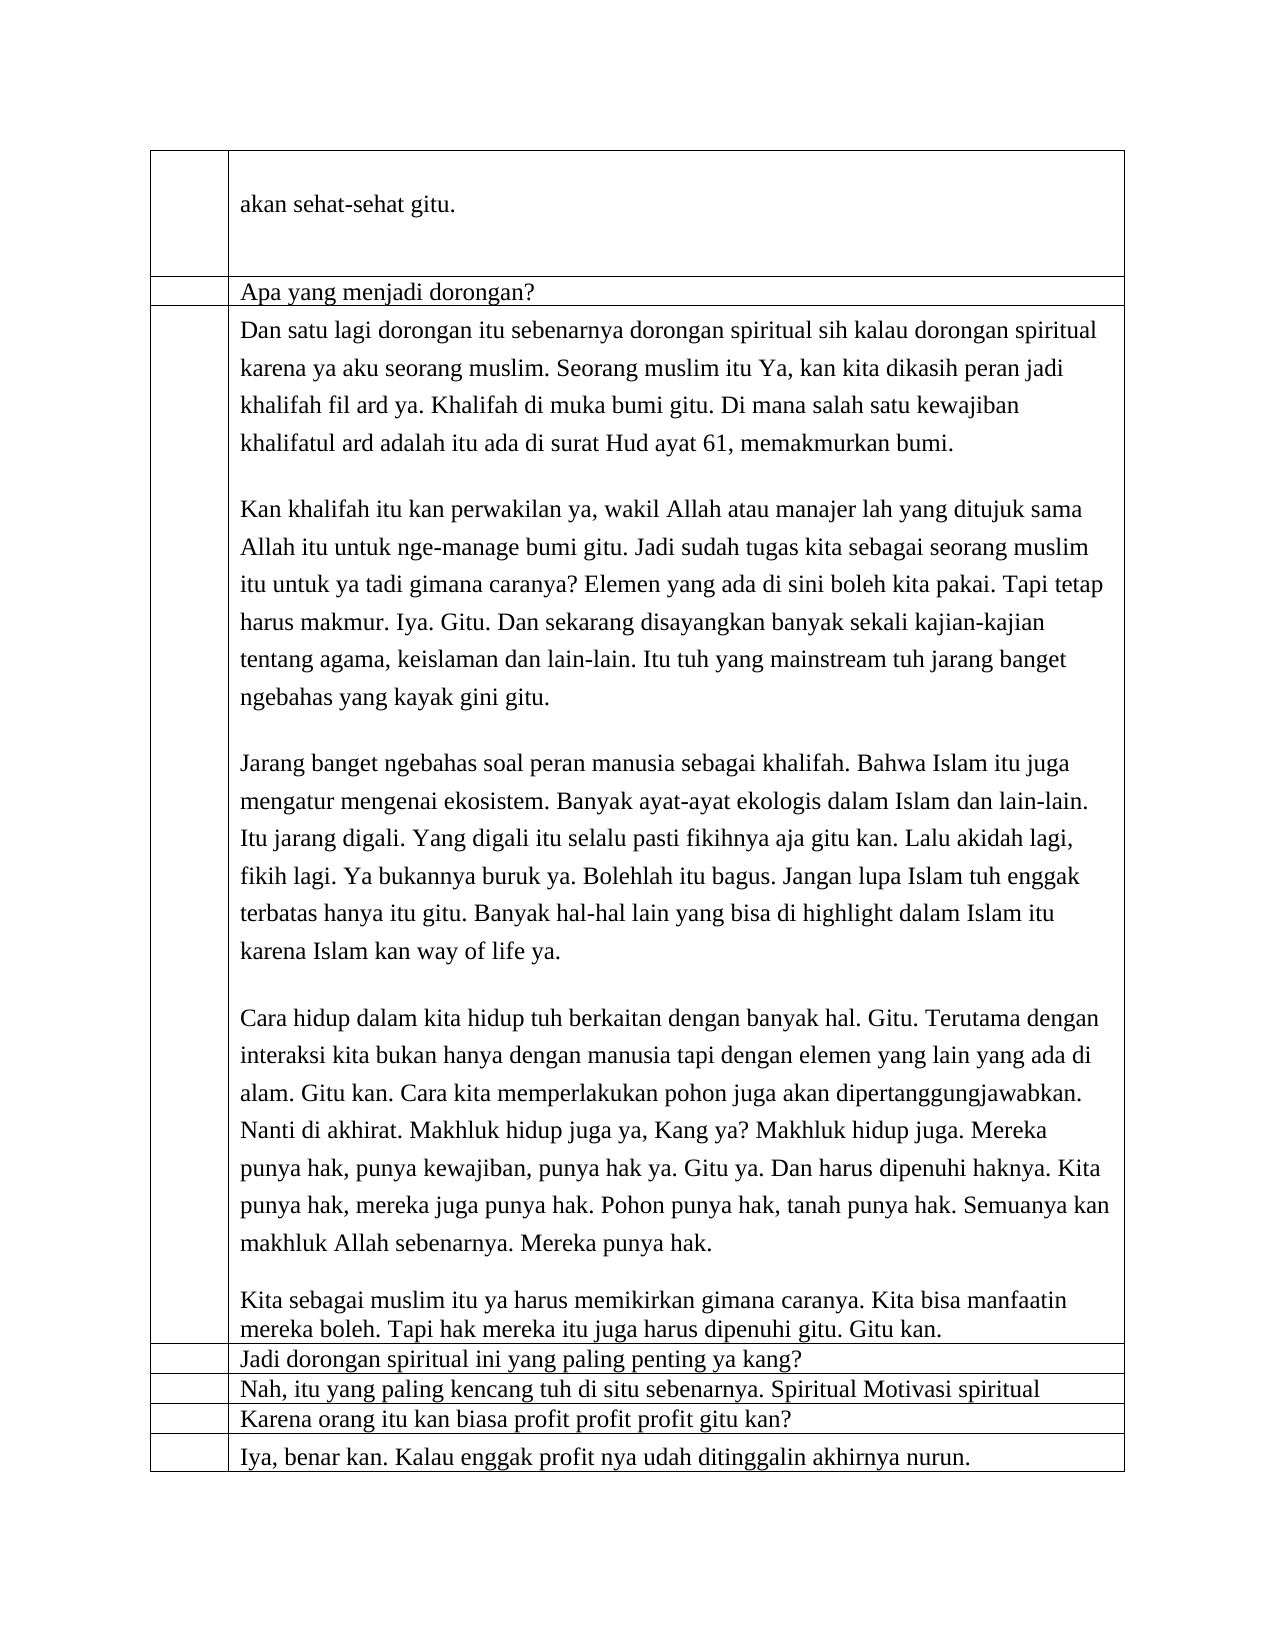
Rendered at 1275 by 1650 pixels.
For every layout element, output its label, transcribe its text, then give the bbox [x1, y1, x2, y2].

table_cell [151, 151, 228, 276]
table_cell [151, 306, 228, 1343]
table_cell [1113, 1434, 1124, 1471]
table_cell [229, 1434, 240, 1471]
table_cell [151, 1434, 228, 1471]
table_cell [151, 1344, 228, 1373]
table_cell Dan satu lagi dorongan itu sebenarnya dorongan spiritual sih kalau dorongan spiritual karena ya aku seorang muslim. Seorang muslim itu Ya, kan kita dikasih peran jadi khalifah fil ard ya. Khalifah di muka bumi gitu. Di mana salah satu kewajiban khalifatul ard adalah itu ada di surat Hud ayat 61, memakmurkan bumi. Kan khalifah itu kan perwakilan ya, wakil Allah atau manajer lah yang ditujuk sama Allah itu untuk nge-manage bumi gitu. Jadi sudah tugas kita sebagai seorang muslim itu untuk ya tadi gimana caranya? Elemen yang ada di sini boleh kita pakai. Tapi tetap harus makmur. Iya. Gitu. Dan sekarang disayangkan banyak sekali kajian-kajian tentang agama, keislaman dan lain-lain. Itu tuh yang mainstream tuh jarang banget ngebahas yang kayak gini gitu. Jarang banget ngebahas soal peran manusia sebagai khalifah. Bahwa Islam itu juga mengatur mengenai ekosistem. Banyak ayat-ayat ekologis dalam Islam dan lain-lain. Itu jarang digali. Yang digali itu selalu pasti fikihnya aja gitu kan. Lalu akidah lagi, fikih lagi. Ya bukannya buruk ya. Bolehlah itu bagus. Jangan lupa Islam tuh enggak terbatas hanya itu gitu. Banyak hal-hal lain yang bisa di highlight dalam Islam itu karena Islam kan way of life ya. Cara hidup dalam kita hidup tuh berkaitan dengan banyak hal. Gitu. Terutama dengan interaksi kita bukan hanya dengan manusia tapi dengan elemen yang lain yang ada di alam. Gitu kan. Cara kita memperlakukan pohon juga akan dipertanggungjawabkan. Nanti di akhirat. Makhluk hidup juga ya, Kang ya? Makhluk hidup juga. Mereka punya hak, punya kewajiban, punya hak ya. Gitu ya. Dan harus dipenuhi haknya. Kita punya hak, mereka juga punya hak. Pohon punya hak, tanah punya hak. Semuanya kan makhluk Allah sebenarnya. Mereka punya hak. Kita sebagai muslim itu ya harus memikirkan gimana caranya. Kita bisa manfaatin mereka boleh. Tapi hak mereka itu juga harus dipenuhi gitu. Gitu kan. [229, 306, 1124, 1343]
table_cell Karena orang itu kan biasa profit profit profit gitu kan? [229, 1404, 1124, 1432]
table_cell [151, 277, 228, 305]
table_cell Nah, itu yang paling kencang tuh di situ sebenarnya. Spiritual Motivasi spiritual [229, 1374, 1124, 1403]
table_cell [151, 1404, 228, 1432]
table_cell Apa yang menjadi dorongan? [229, 277, 1124, 305]
table_cell Jadi dorongan spiritual ini yang paling penting ya kang? [229, 1344, 1124, 1373]
table_cell [151, 1374, 228, 1403]
